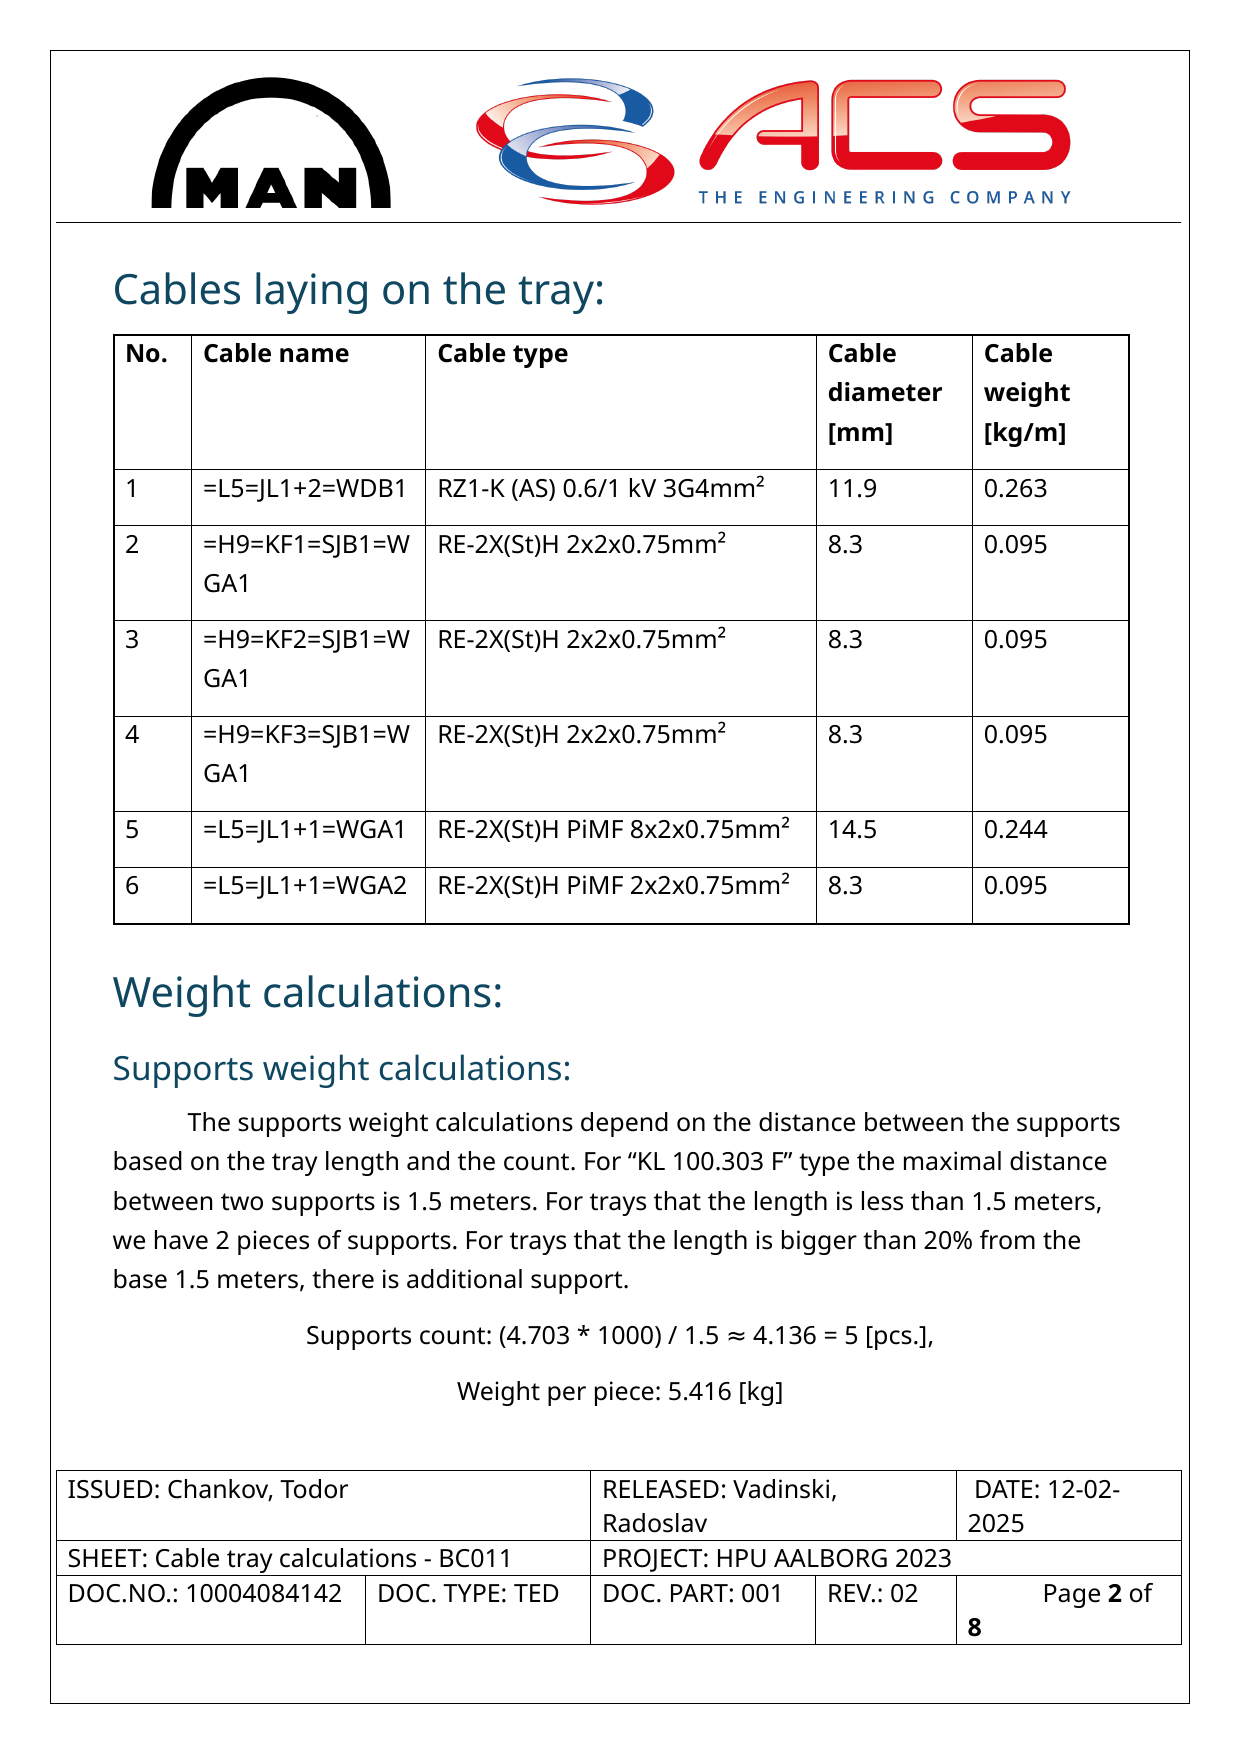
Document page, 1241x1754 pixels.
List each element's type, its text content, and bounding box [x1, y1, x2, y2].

table_cell =H9=KF1=SJB1=WGA1 [192, 526, 425, 620]
table_cell 14.5 [817, 812, 972, 867]
picture [475, 75, 1086, 211]
table_cell 0.095 [973, 621, 1128, 716]
table_cell 0.095 [973, 868, 1128, 923]
text Weight per piece: 5.416 [kg] [112, 1373, 1128, 1407]
table_cell 8.3 [817, 621, 972, 716]
table_cell =L5=JL1+2=WDB1 [192, 470, 425, 525]
table_cell 0.263 [973, 470, 1128, 525]
table_cell RE-2X(St)H 2x2x0.75mm² [426, 526, 816, 620]
table_header Cable name [192, 336, 425, 469]
table_header Cable type [426, 336, 816, 469]
subtitle Weight calculations: [112, 962, 1128, 1019]
table_cell 6 [115, 868, 191, 923]
table_cell =H9=KF3=SJB1=WGA1 [192, 717, 425, 811]
table_cell 8.3 [817, 526, 972, 620]
table_cell 2 [115, 526, 191, 620]
text The supports weight calculations depend on the distance between the supports based on the tray length and the count. For “KL 100.303 F” type the maximal distance between two supports is 1.5 meters. For trays that the length is less than 1.5 meters, we have 2 pieces of supports. For trays that the length is bigger than 20% from the base 1.5 meters, there is additional support. [112, 1105, 1128, 1296]
table_cell RE-2X(St)H PiMF 2x2x0.75mm² [426, 868, 816, 923]
table_cell 8.3 [817, 868, 972, 923]
table_header Cable diameter [mm] [817, 336, 972, 469]
table_cell RE-2X(St)H PiMF 8x2x0.75mm² [426, 812, 816, 867]
table_header No. [115, 336, 191, 469]
table_cell 3 [115, 621, 191, 716]
table_cell =H9=KF2=SJB1=WGA1 [192, 621, 425, 716]
picture [151, 75, 391, 211]
table_cell 0.095 [973, 526, 1128, 620]
subtitle Cables laying on the tray: [112, 260, 1128, 317]
table_cell 8.3 [817, 717, 972, 811]
table_cell 0.095 [973, 717, 1128, 811]
table_cell RE-2X(St)H 2x2x0.75mm² [426, 621, 816, 716]
table_cell 11.9 [817, 470, 972, 525]
table_cell RE-2X(St)H 2x2x0.75mm² [426, 717, 816, 811]
text Supports count: (4.703 * 1000) / 1.5 ≈ 4.136 = 5 [pcs.], [112, 1317, 1128, 1351]
table_cell 5 [115, 812, 191, 867]
table_cell 1 [115, 470, 191, 525]
table_cell 0.244 [973, 812, 1128, 867]
table_cell RZ1-K (AS) 0.6/1 kV 3G4mm² [426, 470, 816, 525]
table_header Cable weight [kg/m] [973, 336, 1128, 469]
table_cell =L5=JL1+1=WGA1 [192, 812, 425, 867]
table_cell 4 [115, 717, 191, 811]
subtitle Supports weight calculations: [112, 1044, 1128, 1090]
table_cell =L5=JL1+1=WGA2 [192, 868, 425, 923]
